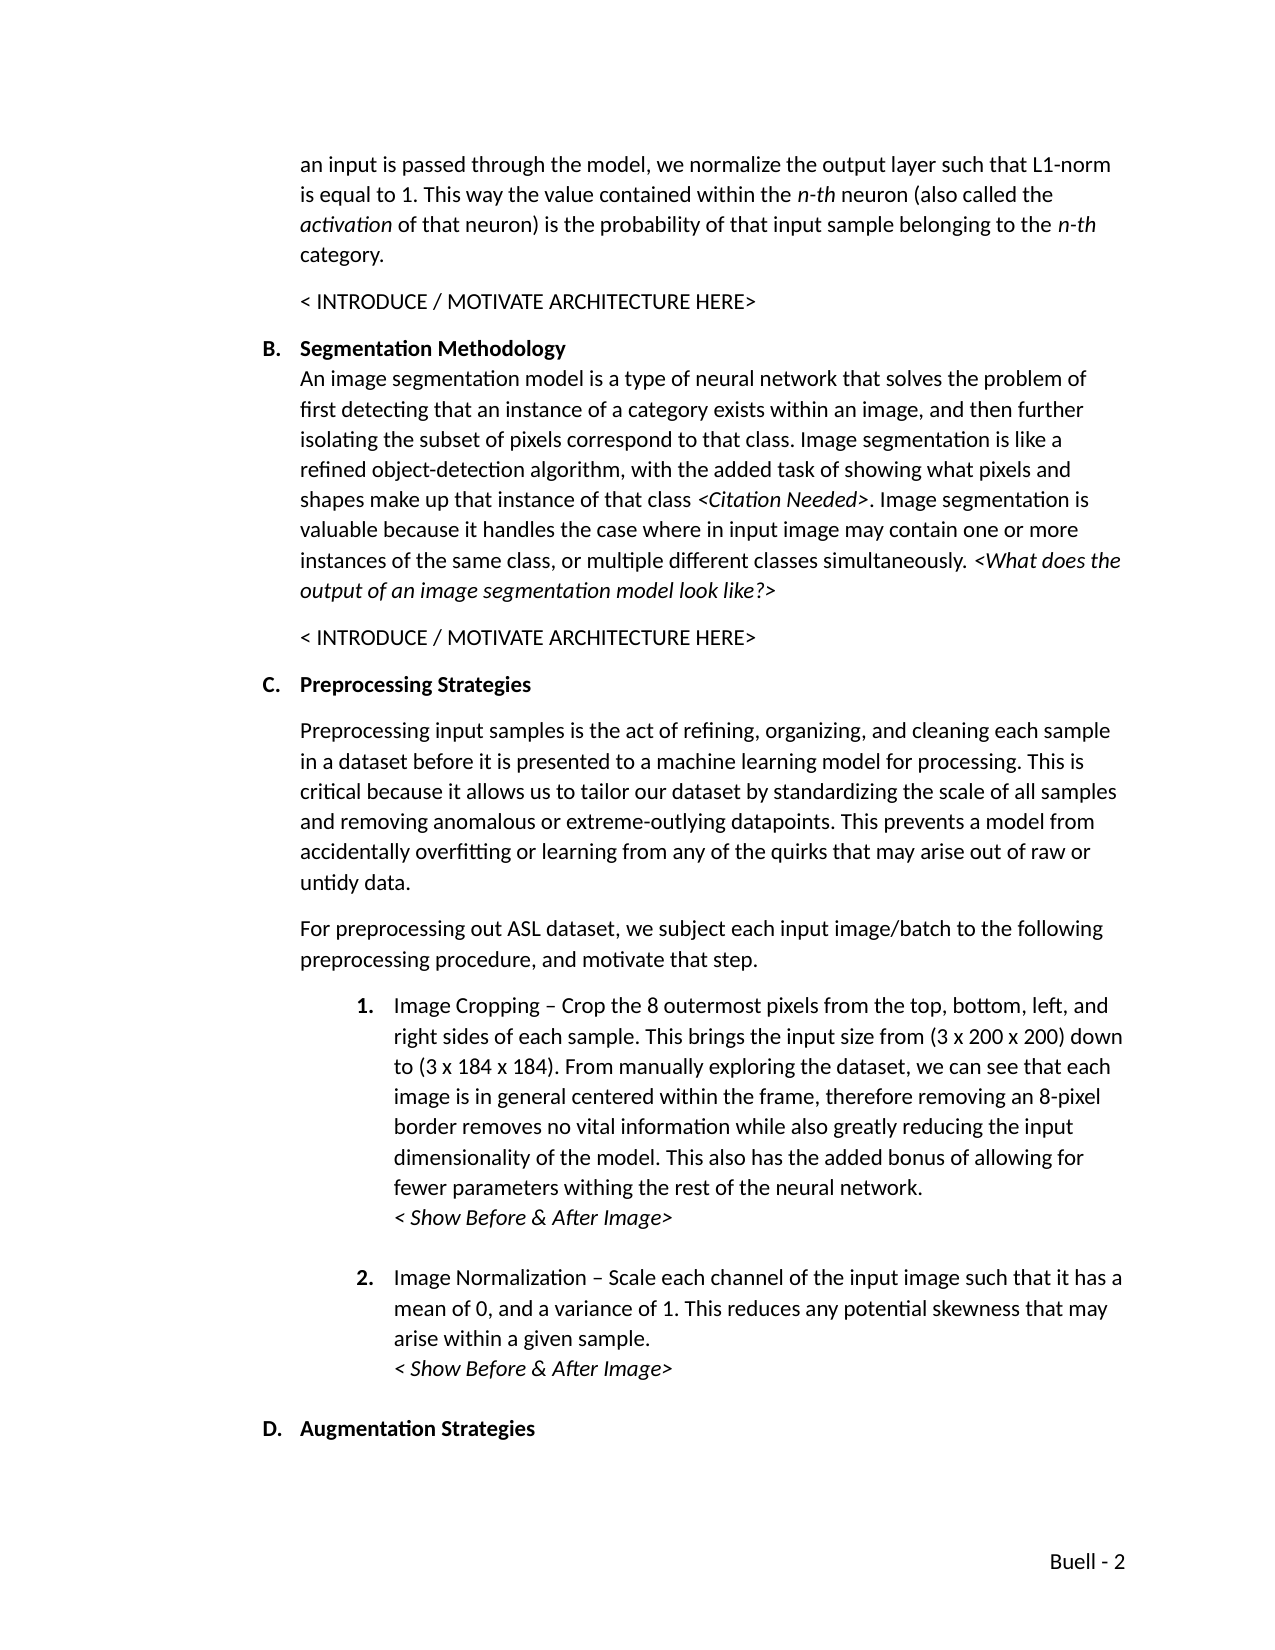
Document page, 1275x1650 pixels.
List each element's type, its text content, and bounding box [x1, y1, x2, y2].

text < INTRODUCE / MOTIVATE ARCHITECTURE HERE> [300, 287, 1125, 316]
text < INTRODUCE / MOTIVATE ARCHITECTURE HERE> [300, 623, 1125, 651]
list Segmentation Methodology [262, 334, 1125, 362]
list Augmentation Strategies [262, 1414, 1125, 1443]
list An image segmentation model is a type of neural network that solves the problem of first detecting that an instance of a category exists within an image, and then further isolating the subset of pixels correspond to that class. Image segmentation is like a refined object-detection algorithm, with the added task of showing what pixels and shapes make up that instance of that class <Citation Needed>. Image segmentation is valuable because it handles the case where in input image may contain one or more instances of the same class, or multiple different classes simultaneously. <What does the output of an image segmentation model look like?> [300, 364, 1125, 604]
list Image Cropping – Crop the 8 outermost pixels from the top, bottom, left, and right sides of each sample. This brings the input size from (3 x 200 x 200) down to (3 x 184 x 184). From manually exploring the dataset, we can see that each image is in general centered within the frame, therefore removing an 8-pixel border removes no vital information while also greatly reducing the input dimensionality of the model. This also has the added bonus of allowing for fewer parameters withing the rest of the neural network. [356, 992, 1125, 1201]
list < Show Before & After Image> [394, 1203, 1125, 1231]
text For preprocessing out ASL dataset, we subject each input image/batch to the following preprocessing procedure, and motivate that step. [300, 914, 1125, 973]
list Preprocessing Strategies [262, 670, 1125, 698]
list < Show Before & After Image> [337, 1354, 1125, 1382]
text Preprocessing input samples is the act of refining, organizing, and cleaning each sample in a dataset before it is presented to a machine learning model for processing. This is critical because it allows us to tailor our dataset by standardizing the scale of all samples and removing anomalous or extreme-outlying datapoints. This prevents a model from accidentally overfitting or learning from any of the quirks that may arise out of raw or untidy data. [300, 717, 1125, 896]
list Image Normalization – Scale each channel of the input image such that it has a mean of 0, and a variance of 1. This reduces any potential skewness that may arise within a given sample. [356, 1263, 1125, 1352]
